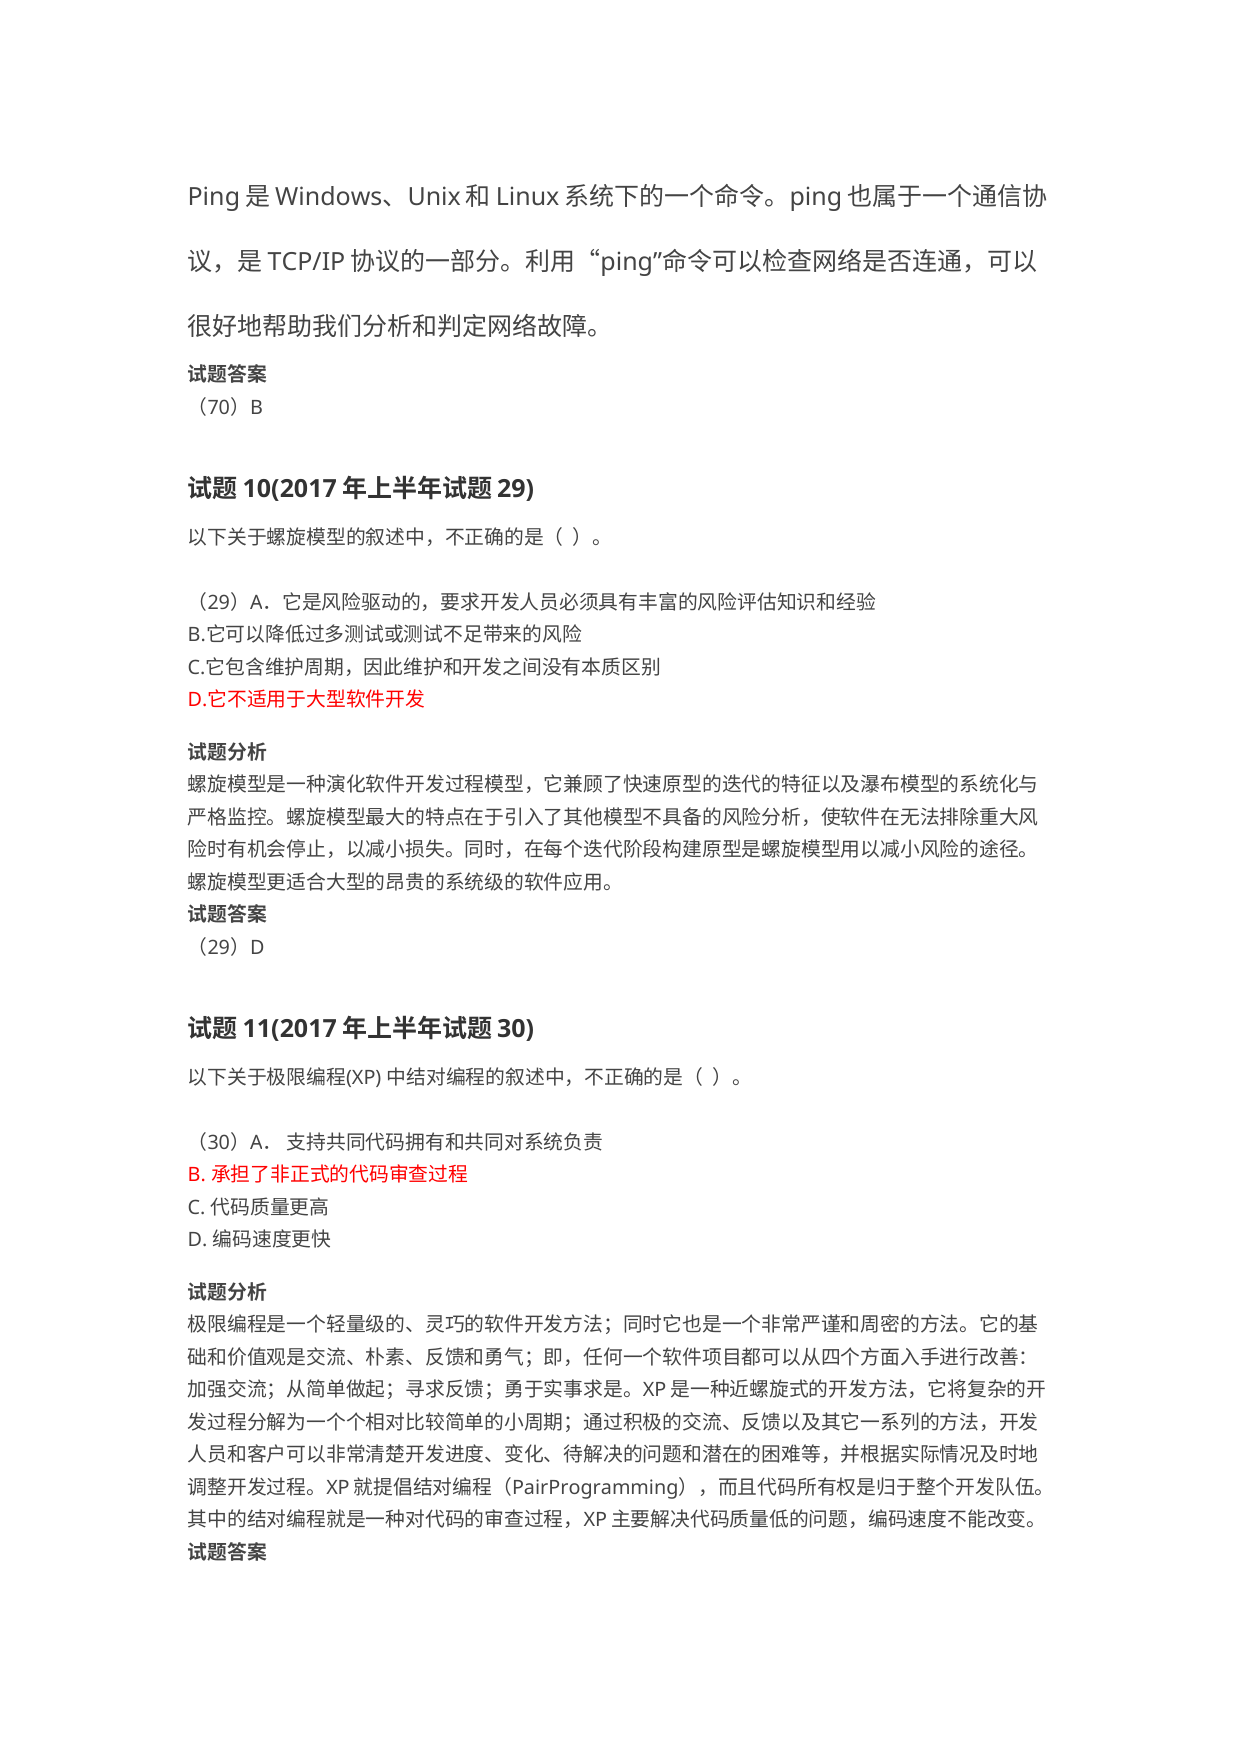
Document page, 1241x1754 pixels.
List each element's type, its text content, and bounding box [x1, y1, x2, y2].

text 试题分析 [187, 734, 1053, 767]
text 试题答案 [187, 1534, 1053, 1567]
text （70）B [187, 389, 1053, 422]
text Ping是Windows、Unix和Linux系统下的一个命令。ping也属于一个通信协议，是TCP/IP协议的一部分。利用“ping”命令可以检查网络是否连通，可以很好地帮助我们分析和判定网络故障。 [187, 162, 1053, 357]
subtitle 试题11(2017年上半年试题30) [187, 994, 1053, 1059]
text 试题答案 [187, 897, 1053, 929]
text 试题答案 [187, 357, 1053, 389]
text 极限编程是一个轻量级的、灵巧的软件开发方法；同时它也是一个非常严谨和周密的方法。它的基础和价值观是交流、朴素、反馈和勇气；即，任何一个软件项目都可以从四个方面入手进行改善：加强交流；从简单做起；寻求反馈；勇于实事求是。XP是一种近螺旋式的开发方法，它将复杂的开发过程分解为一个个相对比较简单的小周期；通过积极的交流、反馈以及其它一系列的方法，开发人员和客户可以非常清楚开发进度、变化、待解决的问题和潜在的困难等，并根据实际情况及时地调整开发过程。XP就提倡结对编程（PairProgramming），而且代码所有权是归于整个开发队伍。其中的结对编程就是一种对代码的审查过程，XP主要解决代码质量低的问题，编码速度不能改变。 [187, 1307, 1053, 1534]
text （29）D [187, 929, 1053, 962]
text 螺旋模型是一种演化软件开发过程模型，它兼顾了快速原型的迭代的特征以及瀑布模型的系统化与严格监控。螺旋模型最大的特点在于引入了其他模型不具备的风险分析，使软件在无法排除重大风险时有机会停止，以减小损失。同时，在每个迭代阶段构建原型是螺旋模型用以减小风险的途径。螺旋模型更适合大型的昂贵的系统级的软件应用。 [187, 767, 1053, 897]
text 以下关于极限编程(XP) 中结对编程的叙述中，不正确的是（ ）。 （30）A． 支持共同代码拥有和共同对系统负责 B. 承担了非正式的代码审查过程 C. 代码质量更高 D. 编码速度更快 [187, 1059, 1053, 1254]
text 以下关于螺旋模型的叙述中，不正确的是（ ）。 （29）A．它是风险驱动的，要求开发人员必须具有丰富的风险评估知识和经验 B.它可以降低过多测试或测试不足带来的风险 C.它包含维护周期，因此维护和开发之间没有本质区别 D.它不适用于大型软件开发 [187, 519, 1053, 714]
text 试题分析 [187, 1274, 1053, 1307]
subtitle 试题10(2017年上半年试题29) [187, 454, 1053, 519]
